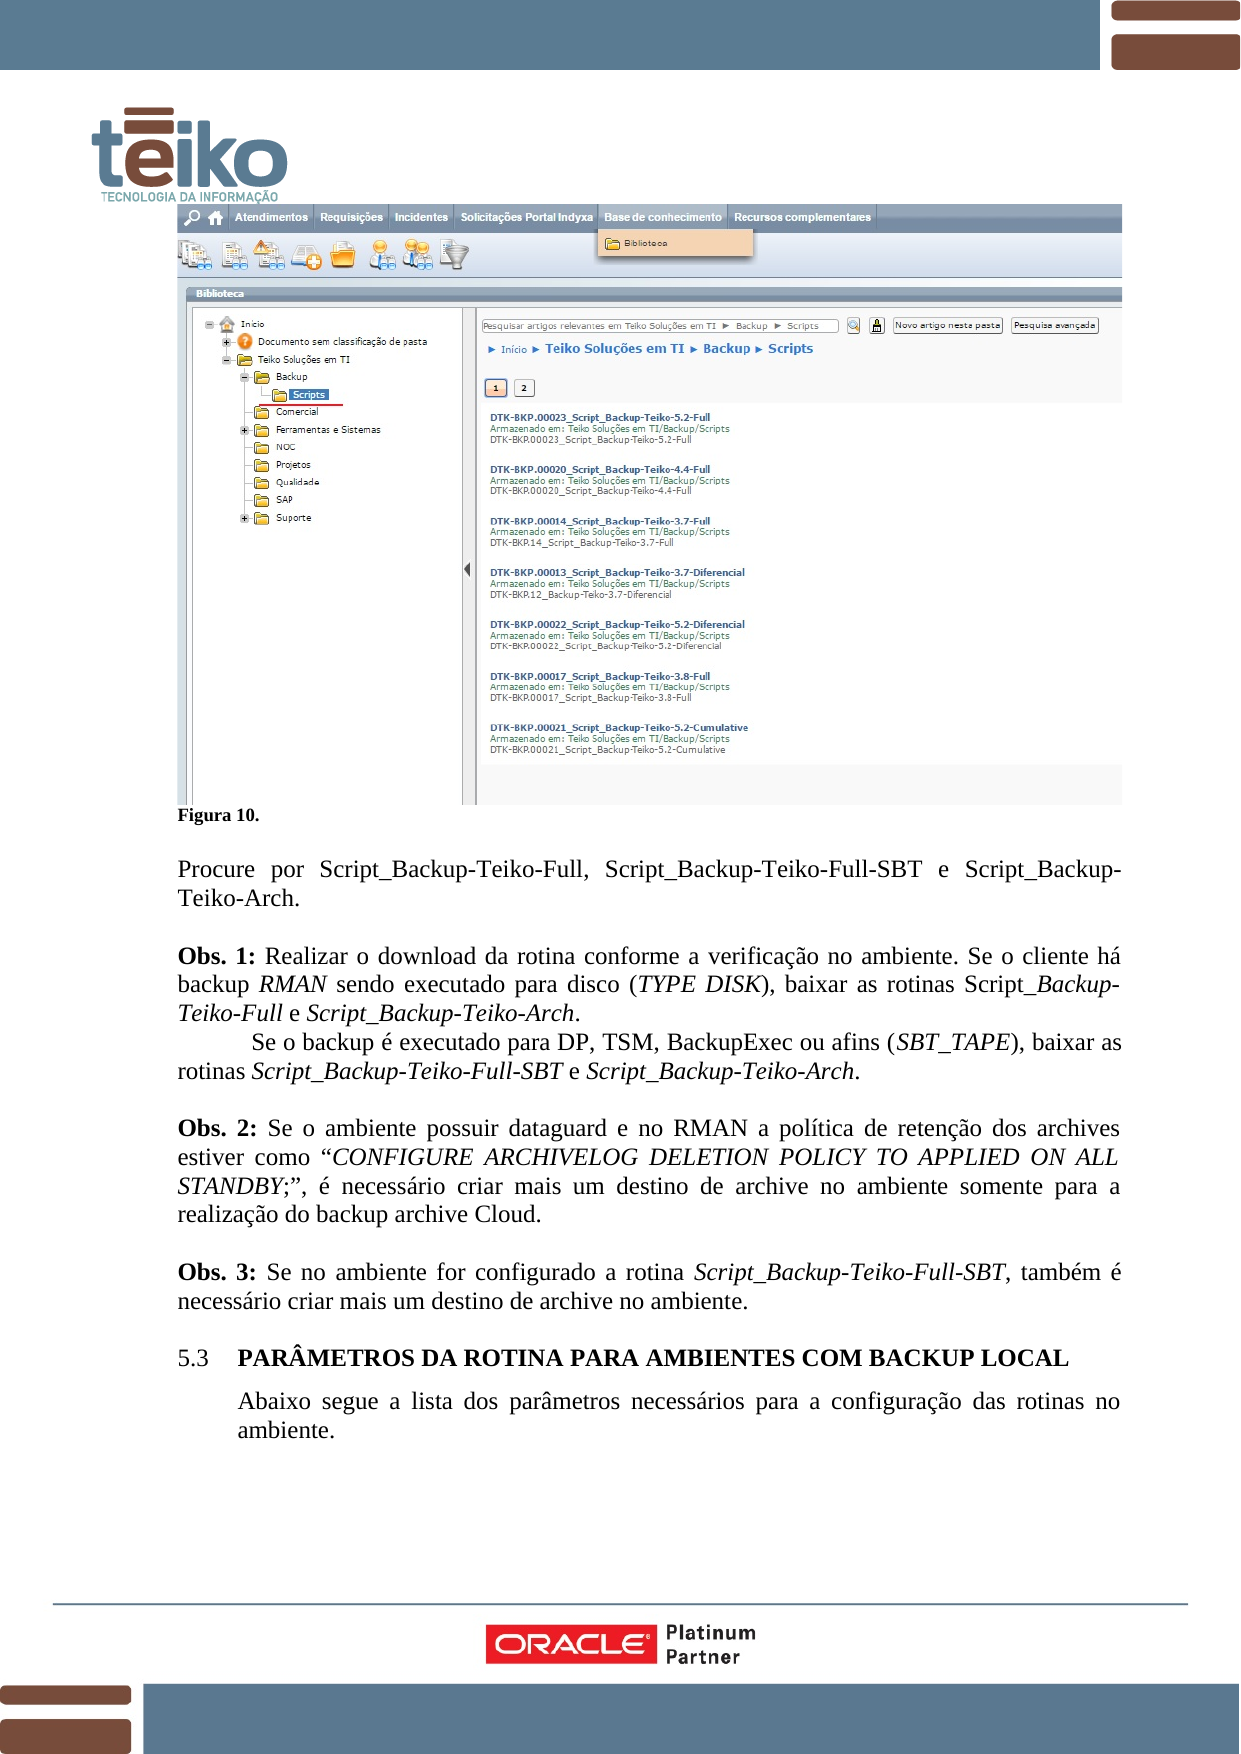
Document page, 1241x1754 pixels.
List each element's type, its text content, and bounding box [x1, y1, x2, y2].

text Abaixo segue a lista dos parâmetros necessários para a configuração das rotinas no ambiente. [237, 1386, 1122, 1444]
text Obs. 3: Se no ambiente for configurado a rotina Script_Backup-Teiko-Full-SBT, também é necessário criar mais um destino de archive no ambiente. [177, 1257, 1122, 1314]
text Obs. 2: Se o ambiente possuir dataguard e no RMAN a política de retenção dos archives estiver como “CONFIGURE ARCHIVELOG DELETION POLICY TO APPLIED ON ALL STANDBY;”, é necessário criar mais um destino de archive no ambiente somente para a realização do backup archive Cloud. [177, 1113, 1122, 1228]
text Figura 10. [177, 805, 1122, 826]
text Obs. 1: Realizar o download da rotina conforme a verificação no ambiente. Se o cliente há backup RMAN sendo executado para disco (TYPE DISK), baixar as rotinas Script_Backup-Teiko-Full e Script_Backup-Teiko-Arch. [177, 941, 1122, 1027]
picture [0, 1556, 1239, 1754]
picture [0, 0, 1241, 805]
subtitle PARÂMETROS DA ROTINA PARA AMBIENTES COM BACKUP LOCAL [177, 1343, 1122, 1372]
text Procure por Script_Backup-Teiko-Full, Script_Backup-Teiko-Full-SBT e Script_Backup-Teiko-Arch. [177, 854, 1122, 912]
text Se o backup é executado para DP, TSM, BackupExec ou afins (SBT_TAPE), baixar as rotinas Script_Backup-Teiko-Full-SBT e Script_Backup-Teiko-Arch. [177, 1027, 1122, 1084]
